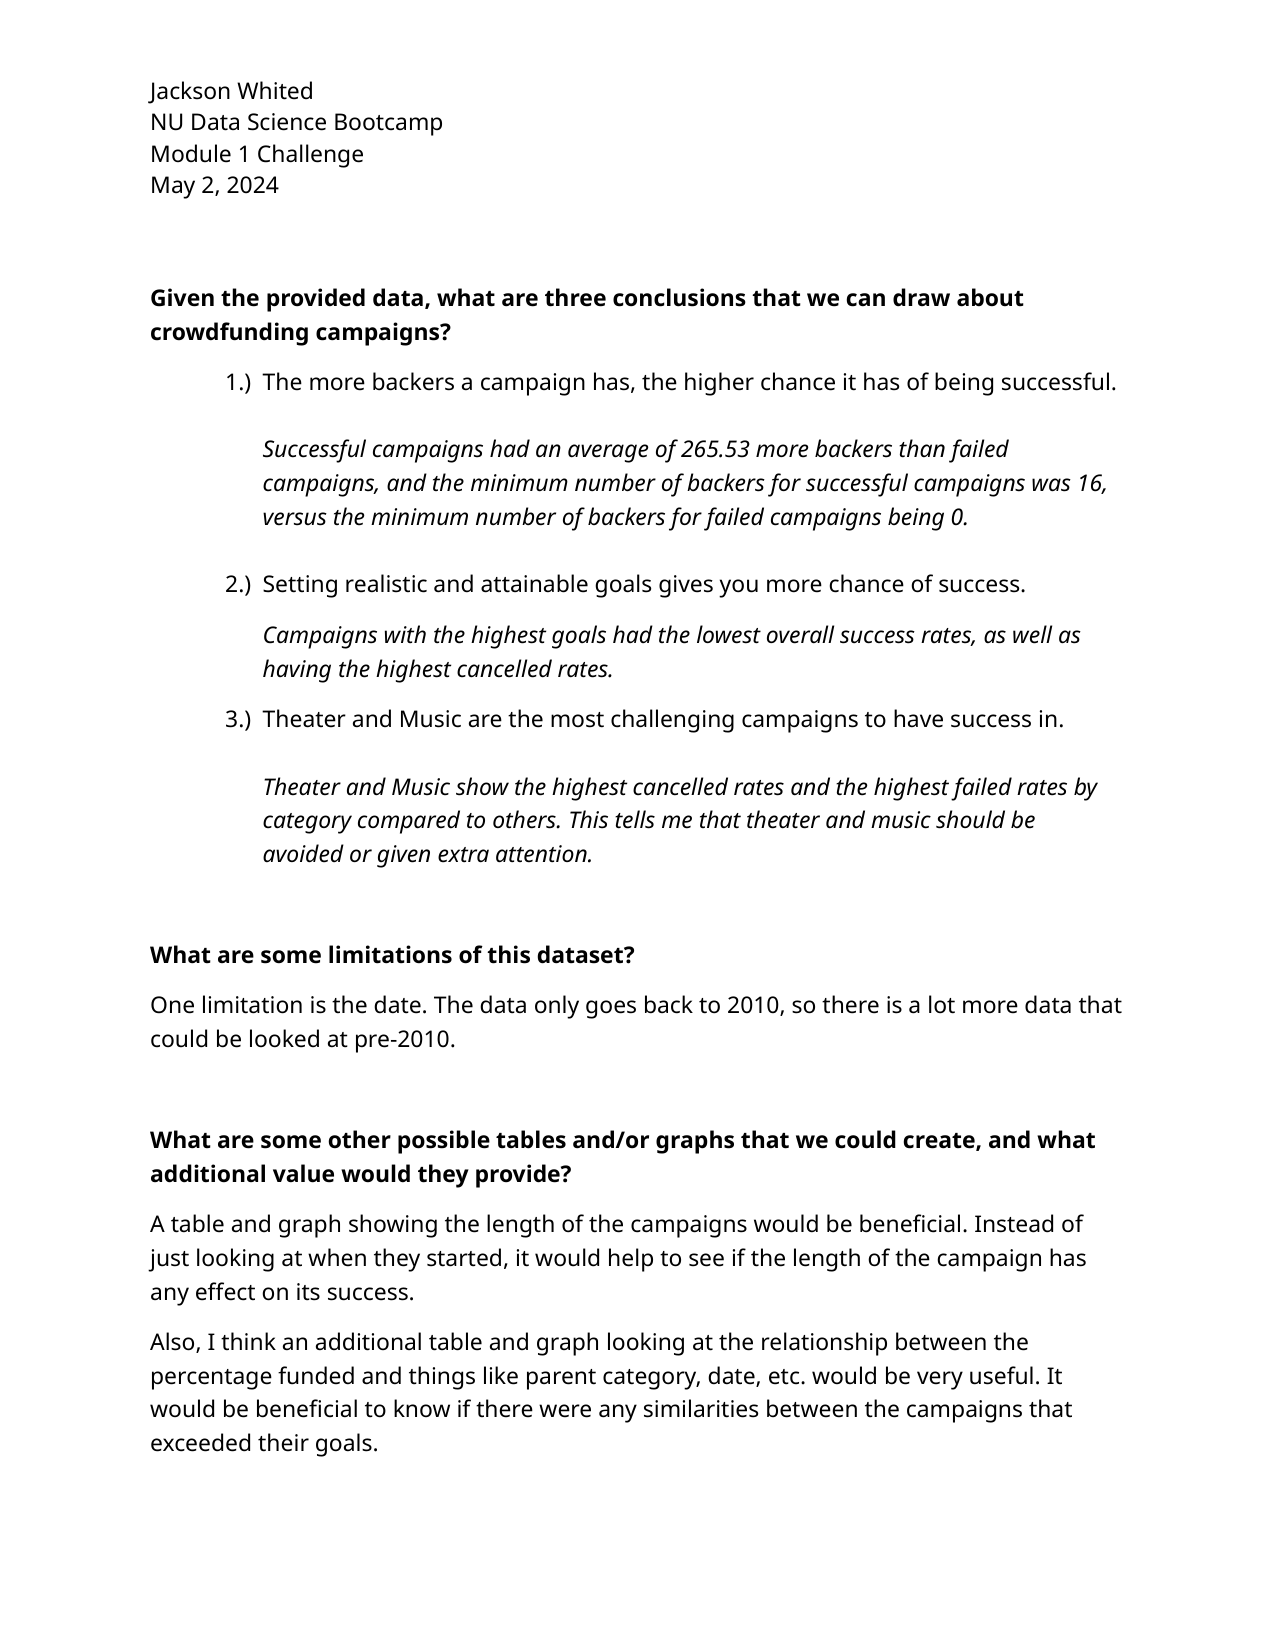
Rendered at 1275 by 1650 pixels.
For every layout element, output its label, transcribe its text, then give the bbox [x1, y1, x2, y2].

text What are some other possible tables and/or graphs that we could create, and what additional value would they provide? [150, 1124, 1125, 1189]
list The more backers a campaign has, the higher chance it has of being successful. [225, 366, 1125, 397]
text Given the provided data, what are three conclusions that we can draw about crowdfunding campaigns? [150, 282, 1125, 347]
list Setting realistic and attainable goals gives you more chance of success. [225, 568, 1125, 599]
list Theater and Music show the highest cancelled rates and the highest failed rates by category compared to others. This tells me that theater and music should be avoided or given extra attention. [262, 770, 1125, 869]
list Successful campaigns had an average of 265.53 more backers than failed campaigns, and the minimum number of backers for successful campaigns was 16, versus the minimum number of backers for failed campaigns being 0. [262, 433, 1125, 532]
text A table and graph showing the length of the campaigns would be beneficial. Instead of just looking at when they started, it would help to see if the length of the campaign has any effect on its success. [150, 1208, 1125, 1307]
list Theater and Music are the most challenging campaigns to have success in. [225, 703, 1125, 734]
text What are some limitations of this dataset? [150, 939, 1125, 970]
text Also, I think an additional table and graph looking at the relationship between the percentage funded and things like parent category, date, etc. would be very useful. It would be beneficial to know if there were any similarities between the campaigns that exceeded their goals. [150, 1326, 1125, 1458]
text One limitation is the date. The data only goes back to 2010, so there is a lot more data that could be looked at pre-2010. [150, 989, 1125, 1054]
text Campaigns with the highest goals had the lowest overall success rates, as well as having the highest cancelled rates. [262, 619, 1125, 684]
